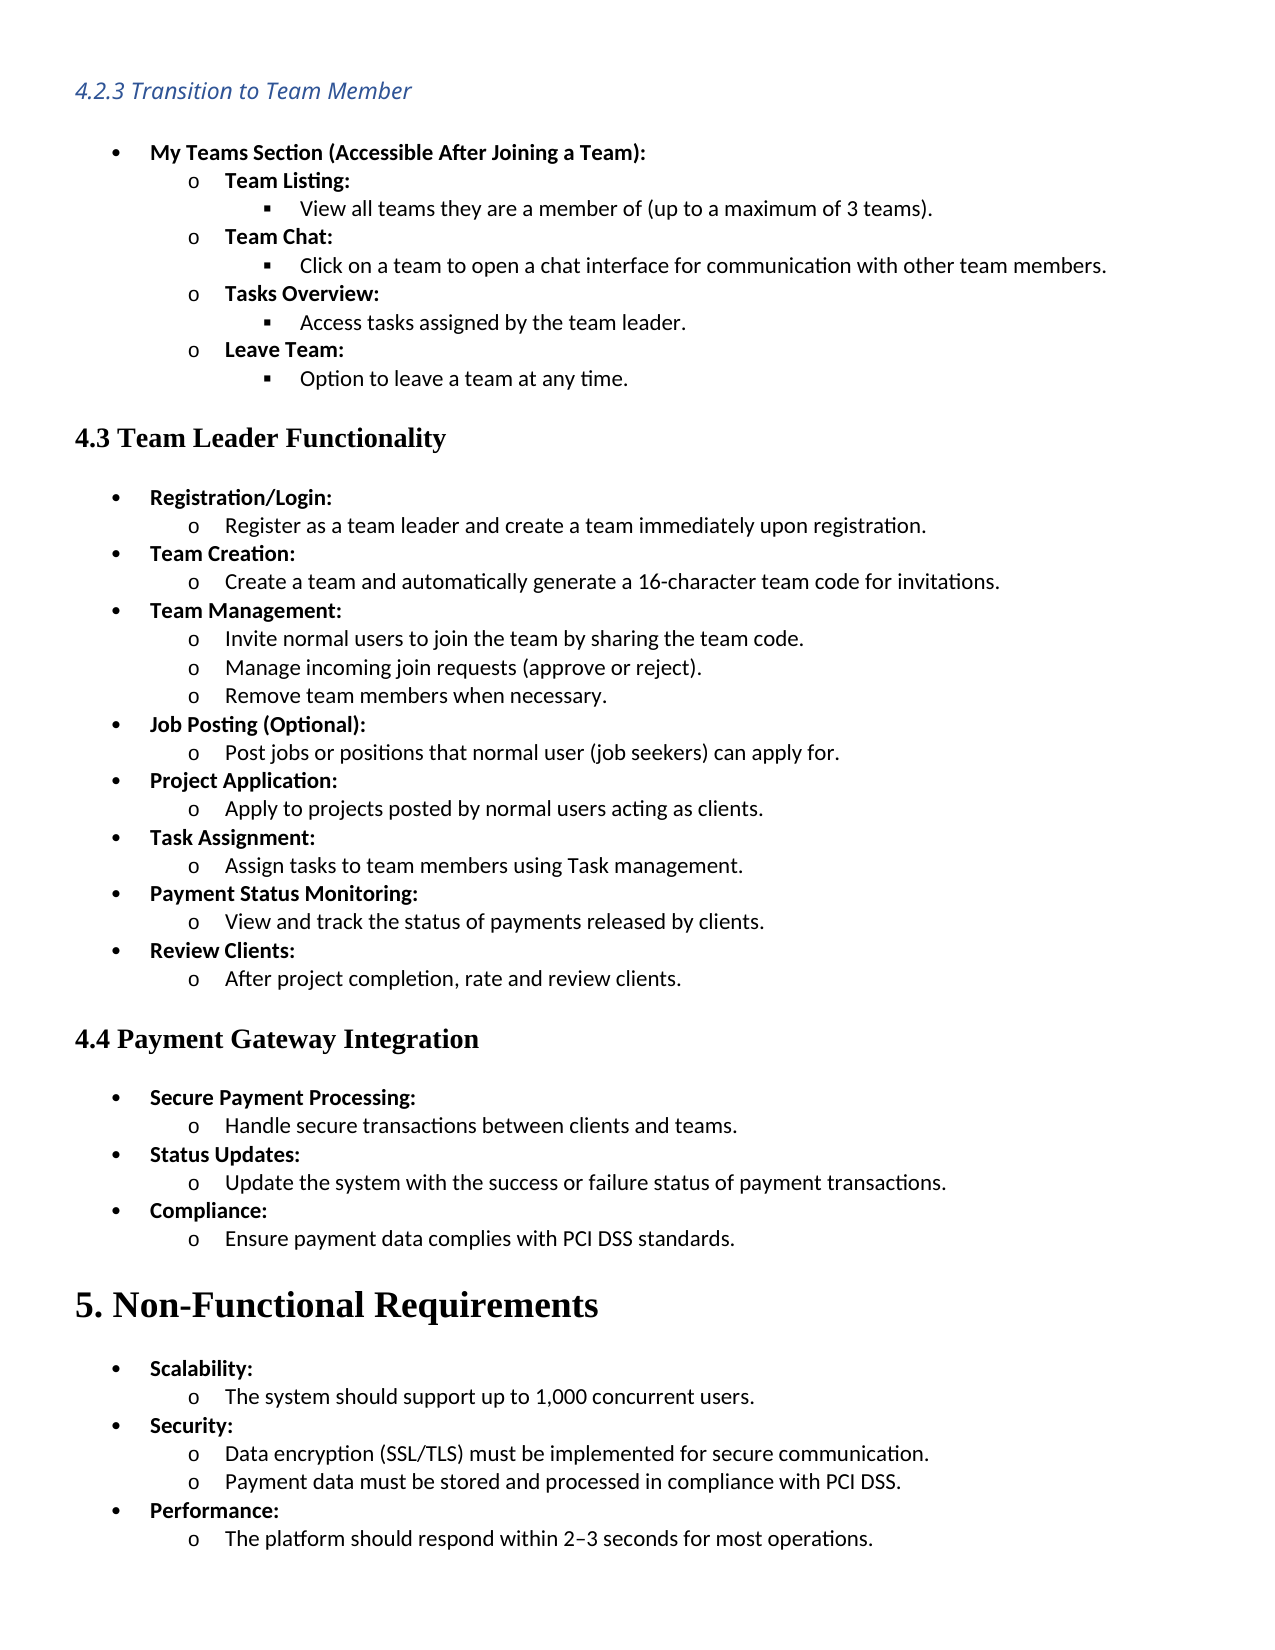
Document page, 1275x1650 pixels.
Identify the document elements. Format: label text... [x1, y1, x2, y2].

list Remove team members when necessary. [187, 681, 1200, 710]
list View and track the status of payments released by clients. [187, 907, 1200, 936]
list Click on a team to open a chat interface for communication with other team members. [262, 251, 1200, 279]
list Status Updates: [112, 1140, 1200, 1168]
list The system should support up to 1,000 concurrent users. [187, 1382, 1200, 1411]
list Scalability: [112, 1354, 1200, 1382]
list Assign tasks to team members using Task management. [187, 851, 1200, 879]
list Compliance: [112, 1196, 1200, 1224]
list Team Listing: [187, 166, 1200, 194]
list Option to leave a team at any time. [262, 364, 1200, 392]
list View all teams they are a member of (up to a maximum of 3 teams). [262, 194, 1200, 222]
list My Teams Section (Accessible After Joining a Team): [112, 138, 1200, 166]
list Update the system with the success or failure status of payment transactions. [187, 1168, 1200, 1196]
list Handle secure transactions between clients and teams. [187, 1111, 1200, 1140]
subtitle 4.2.3 Transition to Team Member [75, 75, 1200, 106]
list Review Clients: [112, 936, 1200, 964]
list The platform should respond within 2–3 seconds for most operations. [187, 1524, 1200, 1553]
list Apply to projects posted by normal users acting as clients. [187, 794, 1200, 823]
list Data encryption (SSL/TLS) must be implemented for secure communication. [187, 1439, 1200, 1467]
list Project Application: [112, 766, 1200, 794]
list Team Creation: [112, 539, 1200, 567]
list Team Chat: [187, 222, 1200, 251]
list Secure Payment Processing: [112, 1083, 1200, 1111]
list Payment data must be stored and processed in compliance with PCI DSS. [187, 1467, 1200, 1496]
list Access tasks assigned by the team leader. [262, 308, 1200, 336]
list Task Assignment: [112, 823, 1200, 851]
list Registration/Login: [112, 483, 1200, 511]
list Payment Status Monitoring: [112, 879, 1200, 907]
list Manage incoming join requests (approve or reject). [187, 653, 1200, 681]
list After project completion, rate and review clients. [187, 964, 1200, 992]
list Tasks Overview: [187, 279, 1200, 308]
list Job Posting (Optional): [112, 710, 1200, 738]
list Invite normal users to join the team by sharing the team code. [187, 624, 1200, 653]
subtitle 4.3 Team Leader Functionality [75, 421, 1200, 454]
list Create a team and automatically generate a 16-character team code for invitations. [187, 567, 1200, 596]
list Leave Team: [187, 336, 1200, 364]
list Ensure payment data complies with PCI DSS standards. [187, 1224, 1200, 1253]
list Performance: [112, 1496, 1200, 1524]
subtitle 4.4 Payment Gateway Integration [75, 1022, 1200, 1054]
list Register as a team leader and create a team immediately upon registration. [187, 511, 1200, 539]
list Post jobs or positions that normal user (job seekers) can apply for. [187, 738, 1200, 766]
list Team Management: [112, 596, 1200, 624]
list Security: [112, 1411, 1200, 1439]
subtitle 5. Non-Functional Requirements [75, 1282, 1200, 1325]
